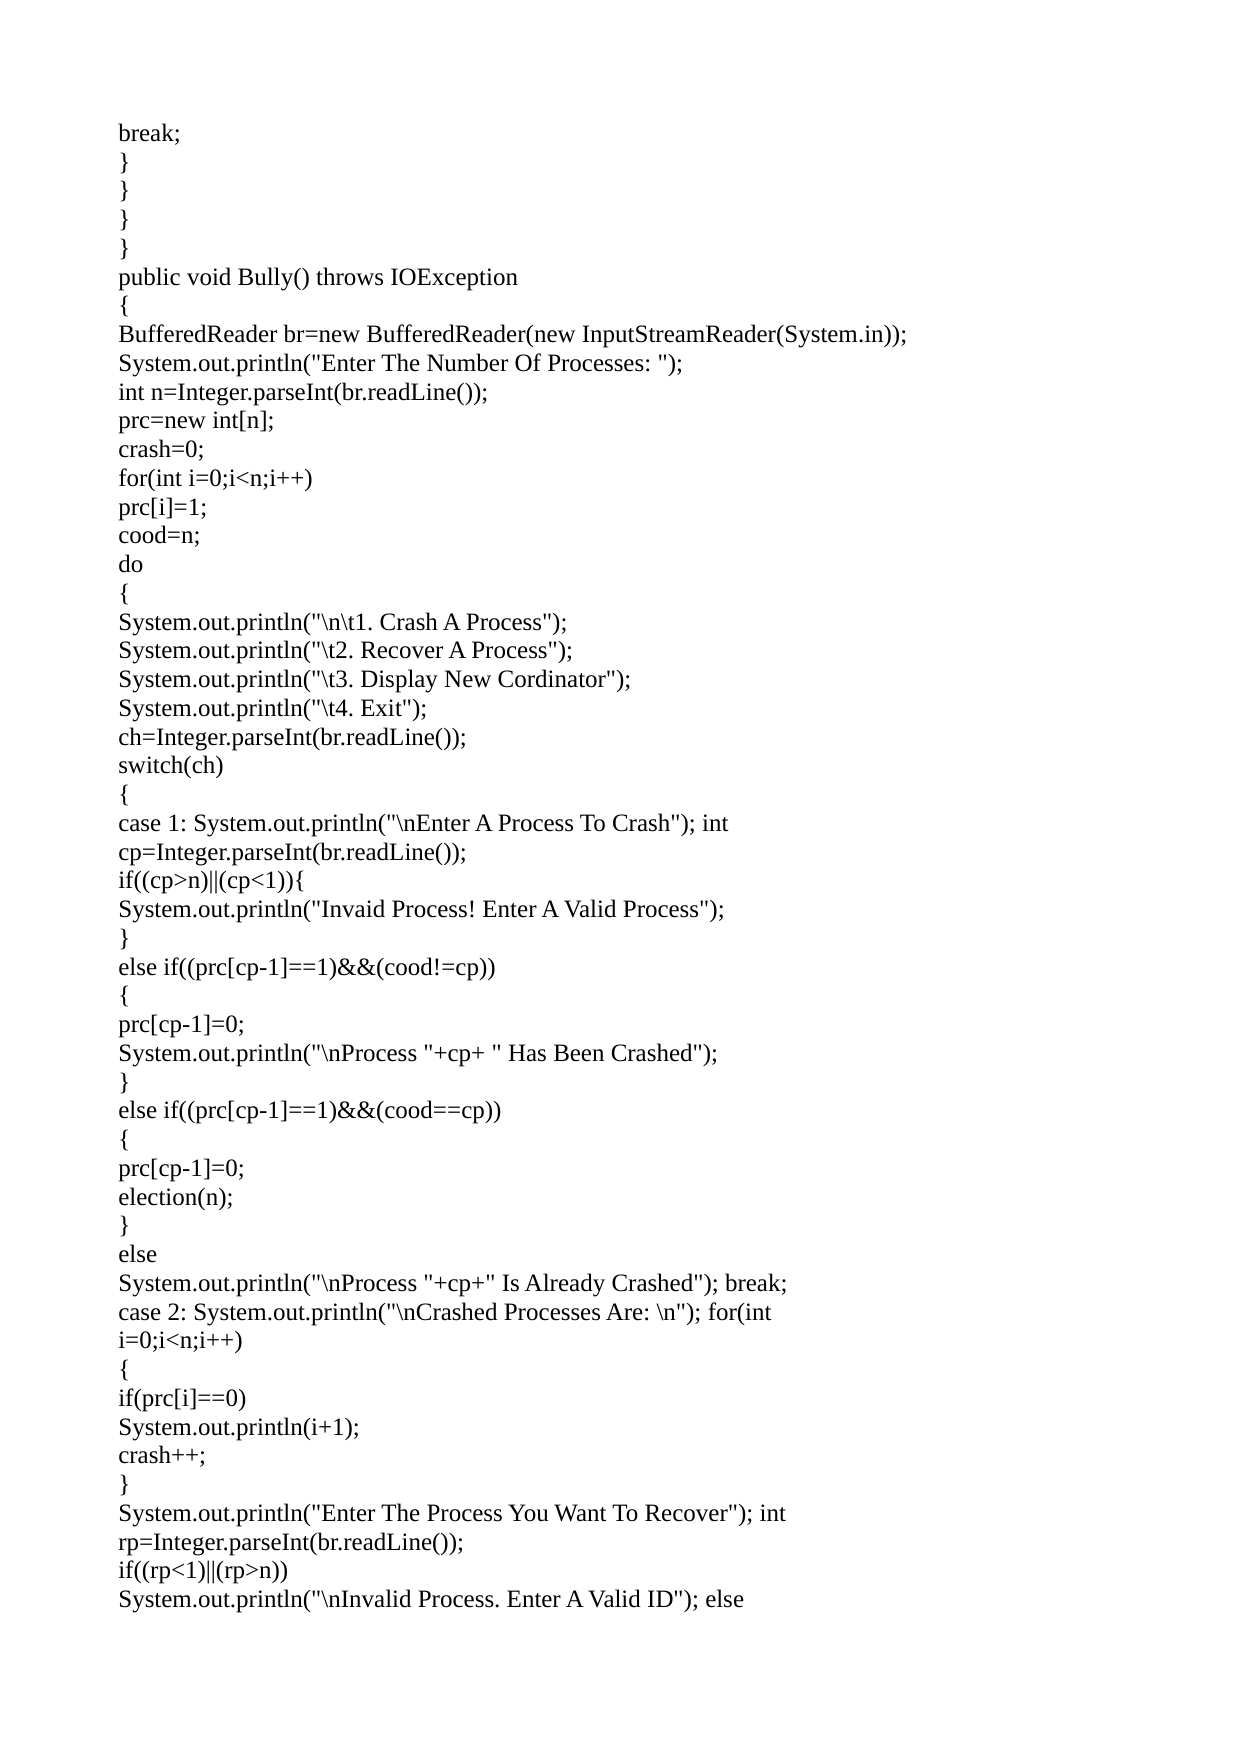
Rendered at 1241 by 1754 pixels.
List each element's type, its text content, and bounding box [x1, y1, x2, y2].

text } [118, 1211, 1122, 1239]
text System.out.println("\nInvalid Process. Enter A Valid ID"); else [118, 1584, 1122, 1613]
text System.out.println("\nProcess "+cp+" Is Already Crashed"); break; [118, 1268, 1122, 1297]
text switch(ch) [118, 751, 1122, 779]
text System.out.println("\t3. Display New Cordinator"); [118, 664, 1122, 693]
text System.out.println("\n\t1. Crash A Process"); [118, 607, 1122, 636]
text { [118, 291, 1122, 319]
text System.out.println("Enter The Number Of Processes: "); [118, 348, 1122, 377]
text System.out.println("\t2. Recover A Process"); [118, 636, 1122, 664]
text { [118, 578, 1122, 607]
text System.out.println("Enter The Process You Want To Recover"); int [118, 1498, 1122, 1527]
text } [118, 233, 1122, 262]
text rp=Integer.parseInt(br.readLine()); [118, 1527, 1122, 1556]
text } [118, 1067, 1122, 1096]
text case 2: System.out.println("\nCrashed Processes Are: \n"); for(int [118, 1297, 1122, 1326]
text break; [118, 118, 1122, 147]
text for(int i=0;i<n;i++) [118, 463, 1122, 492]
text prc[cp-1]=0; [118, 1153, 1122, 1182]
text public void Bully() throws IOException [118, 262, 1122, 291]
text { [118, 1124, 1122, 1153]
text else [118, 1239, 1122, 1268]
text System.out.println("\nProcess "+cp+ " Has Been Crashed"); [118, 1038, 1122, 1067]
text cood=n; [118, 521, 1122, 549]
text if((cp>n)||(cp<1)){ [118, 866, 1122, 894]
text { [118, 1354, 1122, 1383]
text } [118, 147, 1122, 176]
text prc[i]=1; [118, 492, 1122, 521]
text election(n); [118, 1182, 1122, 1211]
text BufferedReader br=new BufferedReader(new InputStreamReader(System.in)); [118, 319, 1122, 348]
text } [118, 923, 1122, 952]
text i=0;i<n;i++) [118, 1326, 1122, 1354]
text int n=Integer.parseInt(br.readLine()); [118, 377, 1122, 406]
text case 1: System.out.println("\nEnter A Process To Crash"); int [118, 808, 1122, 837]
text cp=Integer.parseInt(br.readLine()); [118, 837, 1122, 866]
text prc[cp-1]=0; [118, 1009, 1122, 1038]
text if((rp<1)||(rp>n)) [118, 1556, 1122, 1584]
text System.out.println("\t4. Exit"); [118, 693, 1122, 722]
text else if((prc[cp-1]==1)&&(cood==cp)) [118, 1096, 1122, 1124]
text { [118, 981, 1122, 1009]
text } [118, 204, 1122, 233]
text else if((prc[cp-1]==1)&&(cood!=cp)) [118, 952, 1122, 981]
text } [118, 1469, 1122, 1498]
text { [118, 779, 1122, 808]
text } [118, 176, 1122, 204]
text ch=Integer.parseInt(br.readLine()); [118, 722, 1122, 751]
text System.out.println("Invaid Process! Enter A Valid Process"); [118, 894, 1122, 923]
text crash++; [118, 1441, 1122, 1469]
text if(prc[i]==0) [118, 1383, 1122, 1412]
text crash=0; [118, 434, 1122, 463]
text do [118, 549, 1122, 578]
text prc=new int[n]; [118, 406, 1122, 434]
text System.out.println(i+1); [118, 1412, 1122, 1441]
